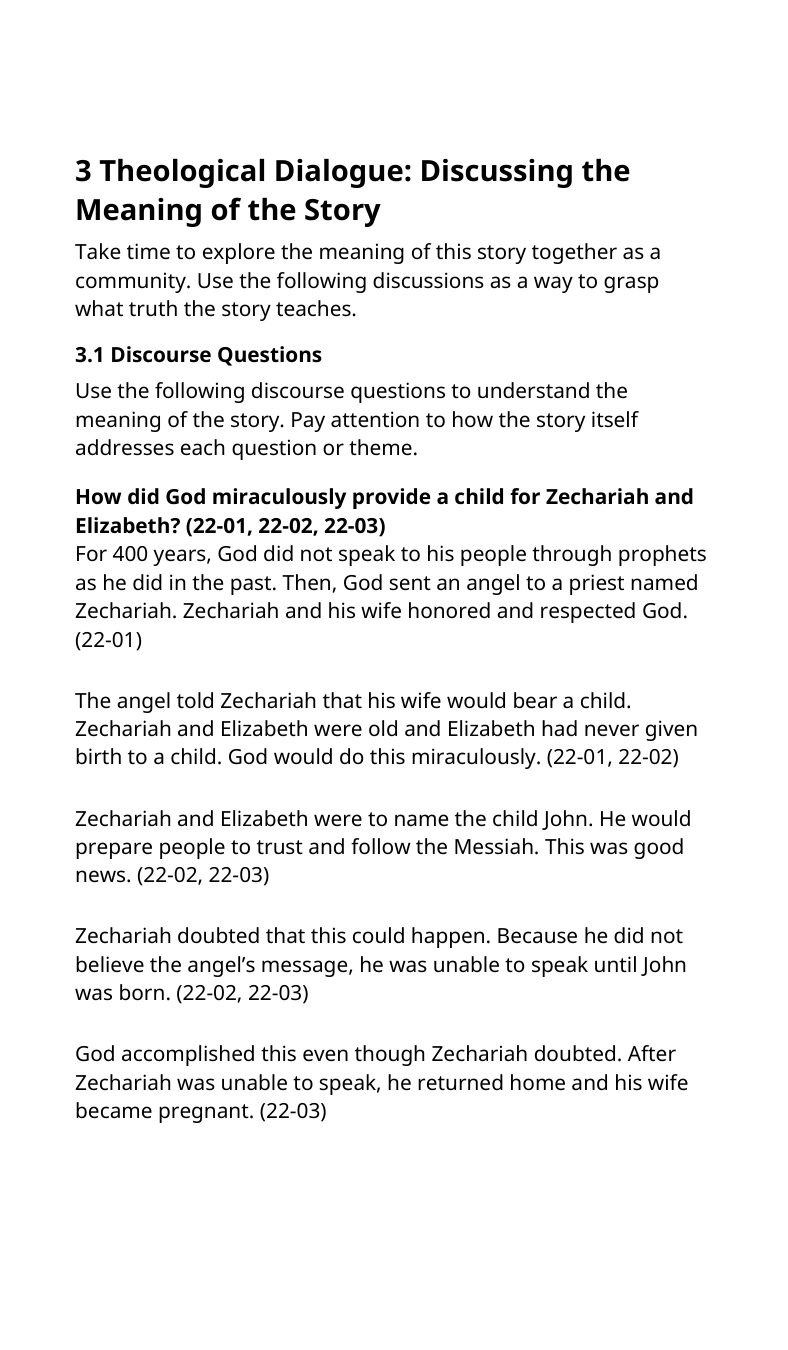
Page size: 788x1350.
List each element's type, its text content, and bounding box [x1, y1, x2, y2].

text God accomplished this even though Zechariah doubted. After Zechariah was unable to speak, he returned home and his wife became pregnant. (22-03) [75, 1011, 712, 1125]
text The angel told Zechariah that his wife would bear a child. Zechariah and Elizabeth were old and Elizabeth had never given birth to a child. God would do this miraculously. (22-01, 22-02) [75, 657, 712, 771]
text Zechariah doubted that this could happen. Because he did not believe the angel’s message, he was unable to speak until John was born. (22-02, 22-03) [75, 893, 712, 1007]
subtitle 3.1 Discourse Questions [75, 340, 712, 368]
text For 400 years, God did not speak to his people through prophets as he did in the past. Then, God sent an angel to a priest named Zechariah. Zechariah and his wife honored and respected God. (22-01) [75, 539, 712, 653]
text Zechariah and Elizabeth were to name the child John. He would prepare people to trust and follow the Messiah. This was good news. (22-02, 22-03) [75, 775, 712, 889]
subtitle 3 Theological Dialogue: Discussing the Meaning of the Story [75, 150, 712, 229]
text Take time to explore the meaning of this story together as a community. Use the following discussions as a way to grasp what truth the story teaches. [75, 238, 712, 323]
text Use the following discourse questions to understand the meaning of the story. Pay attention to how the story itself addresses each question or theme. [75, 376, 712, 462]
subtitle How did God miraculously provide a child for Zechariah and Elizabeth? (22-01, 22-02, 22-03) [75, 483, 712, 539]
